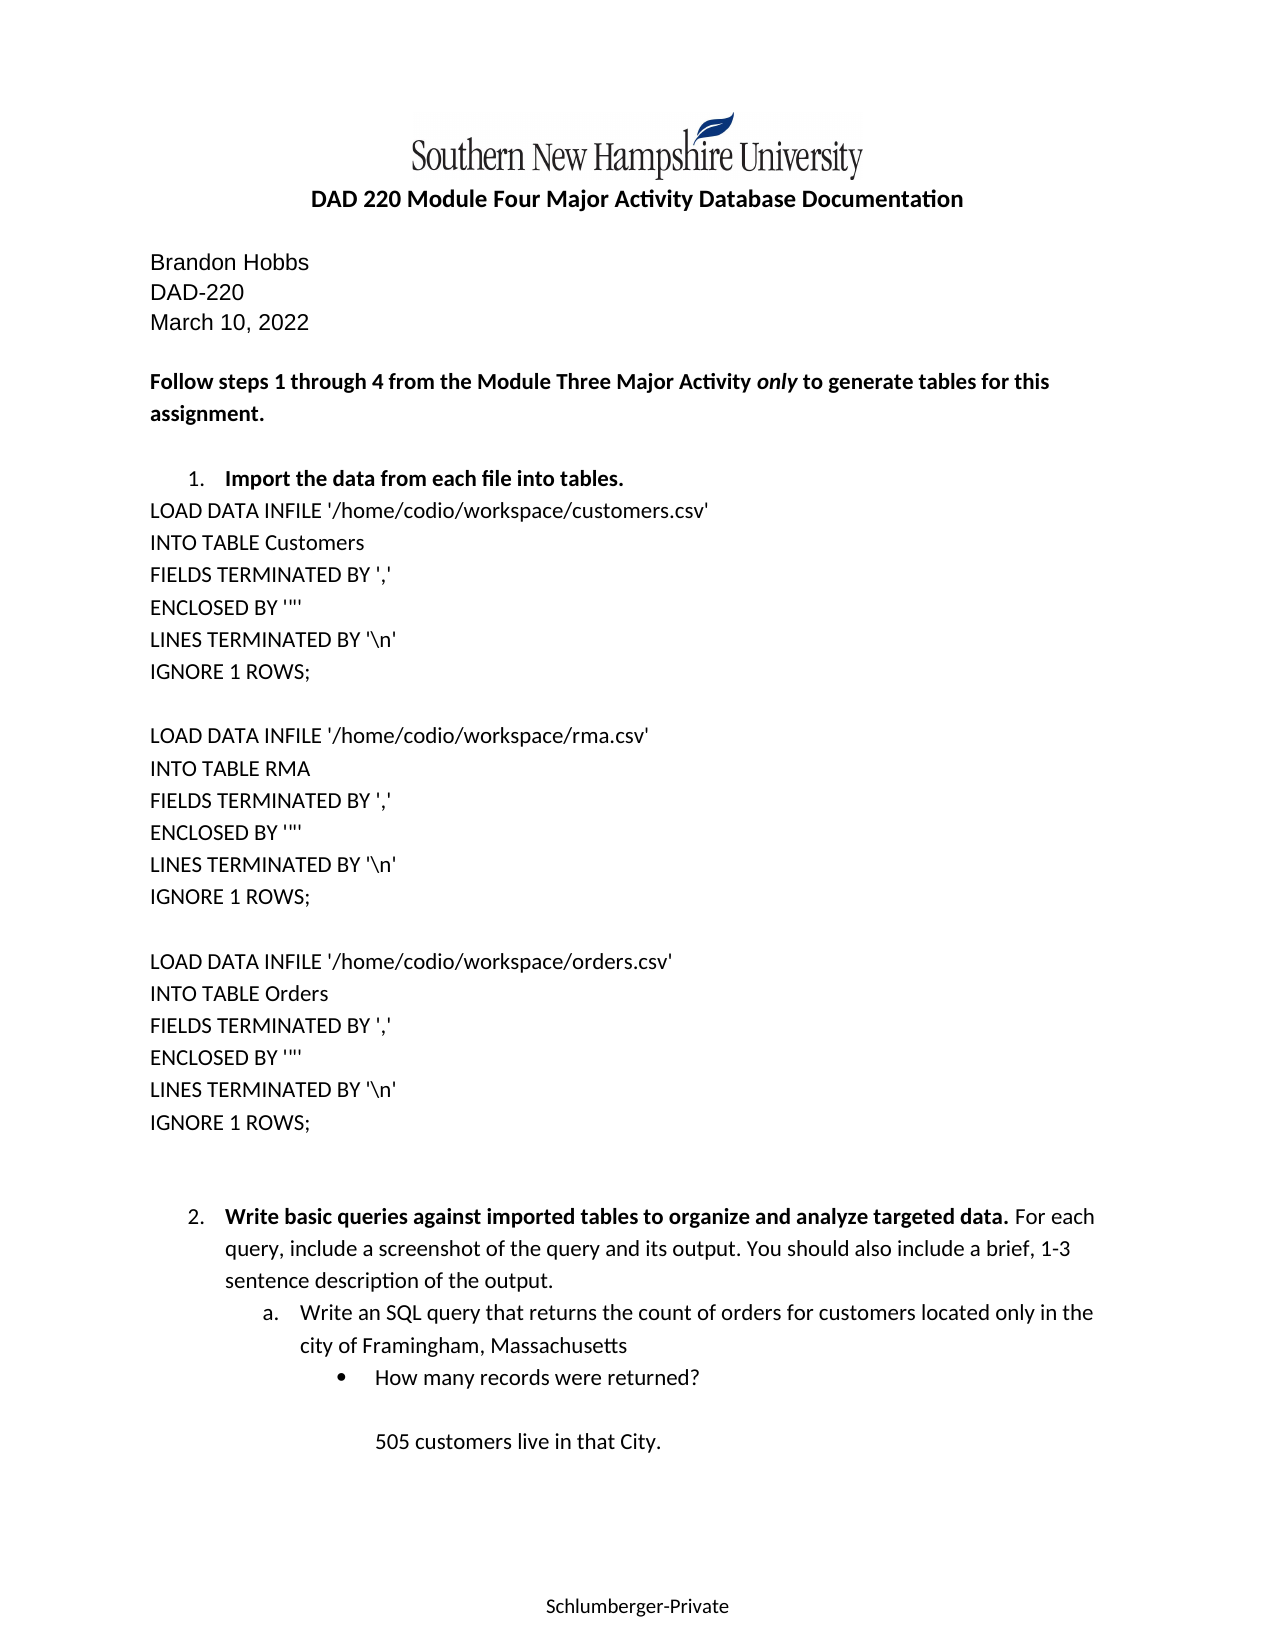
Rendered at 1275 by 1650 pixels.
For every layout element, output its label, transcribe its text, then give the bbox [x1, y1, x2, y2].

text March 10, 2022 [150, 309, 1125, 336]
text ENCLOSED BY '"' [150, 818, 1125, 846]
text INTO TABLE Customers [150, 528, 1125, 556]
list Import the data from each file into tables. [187, 464, 1125, 492]
list How many records were returned? 505 customers live in that City. [337, 1363, 1125, 1455]
text LOAD DATA INFILE '/home/codio/workspace/customers.csv' [150, 496, 1125, 524]
text Follow steps 1 through 4 from the Module Three Major Activity only to generate tables for this assignment. [150, 367, 1125, 428]
text LINES TERMINATED BY '\n' [150, 1076, 1125, 1103]
text ENCLOSED BY '"' [150, 1043, 1125, 1071]
text IGNORE 1 ROWS; [150, 1108, 1125, 1198]
text FIELDS TERMINATED BY ',' [150, 561, 1125, 588]
text LOAD DATA INFILE '/home/codio/workspace/orders.csv' [150, 947, 1125, 975]
list Write basic queries against imported tables to organize and analyze targeted data. For each query, include a screenshot of the query and its output. You should also include a brief, 1-3 sentence description of the output. [187, 1202, 1125, 1294]
text IGNORE 1 ROWS; [150, 657, 1125, 685]
text DAD-220 [150, 279, 1125, 305]
text FIELDS TERMINATED BY ',' [150, 1011, 1125, 1039]
text IGNORE 1 ROWS; [150, 882, 1125, 910]
text INTO TABLE RMA [150, 754, 1125, 782]
text ENCLOSED BY '"' [150, 593, 1125, 621]
text FIELDS TERMINATED BY ',' [150, 786, 1125, 814]
text LINES TERMINATED BY '\n' [150, 625, 1125, 653]
text INTO TABLE Orders [150, 979, 1125, 1007]
text LINES TERMINATED BY '\n' [150, 850, 1125, 878]
text Brandon Hobbs [150, 249, 1125, 275]
subtitle DAD 220 Module Four Major Activity Database Documentation [150, 183, 1125, 214]
text LOAD DATA INFILE '/home/codio/workspace/rma.csv' [150, 721, 1125, 749]
list Write an SQL query that returns the count of orders for customers located only in the city of Framingham, Massachusetts [262, 1298, 1125, 1359]
picture [412, 112, 863, 180]
